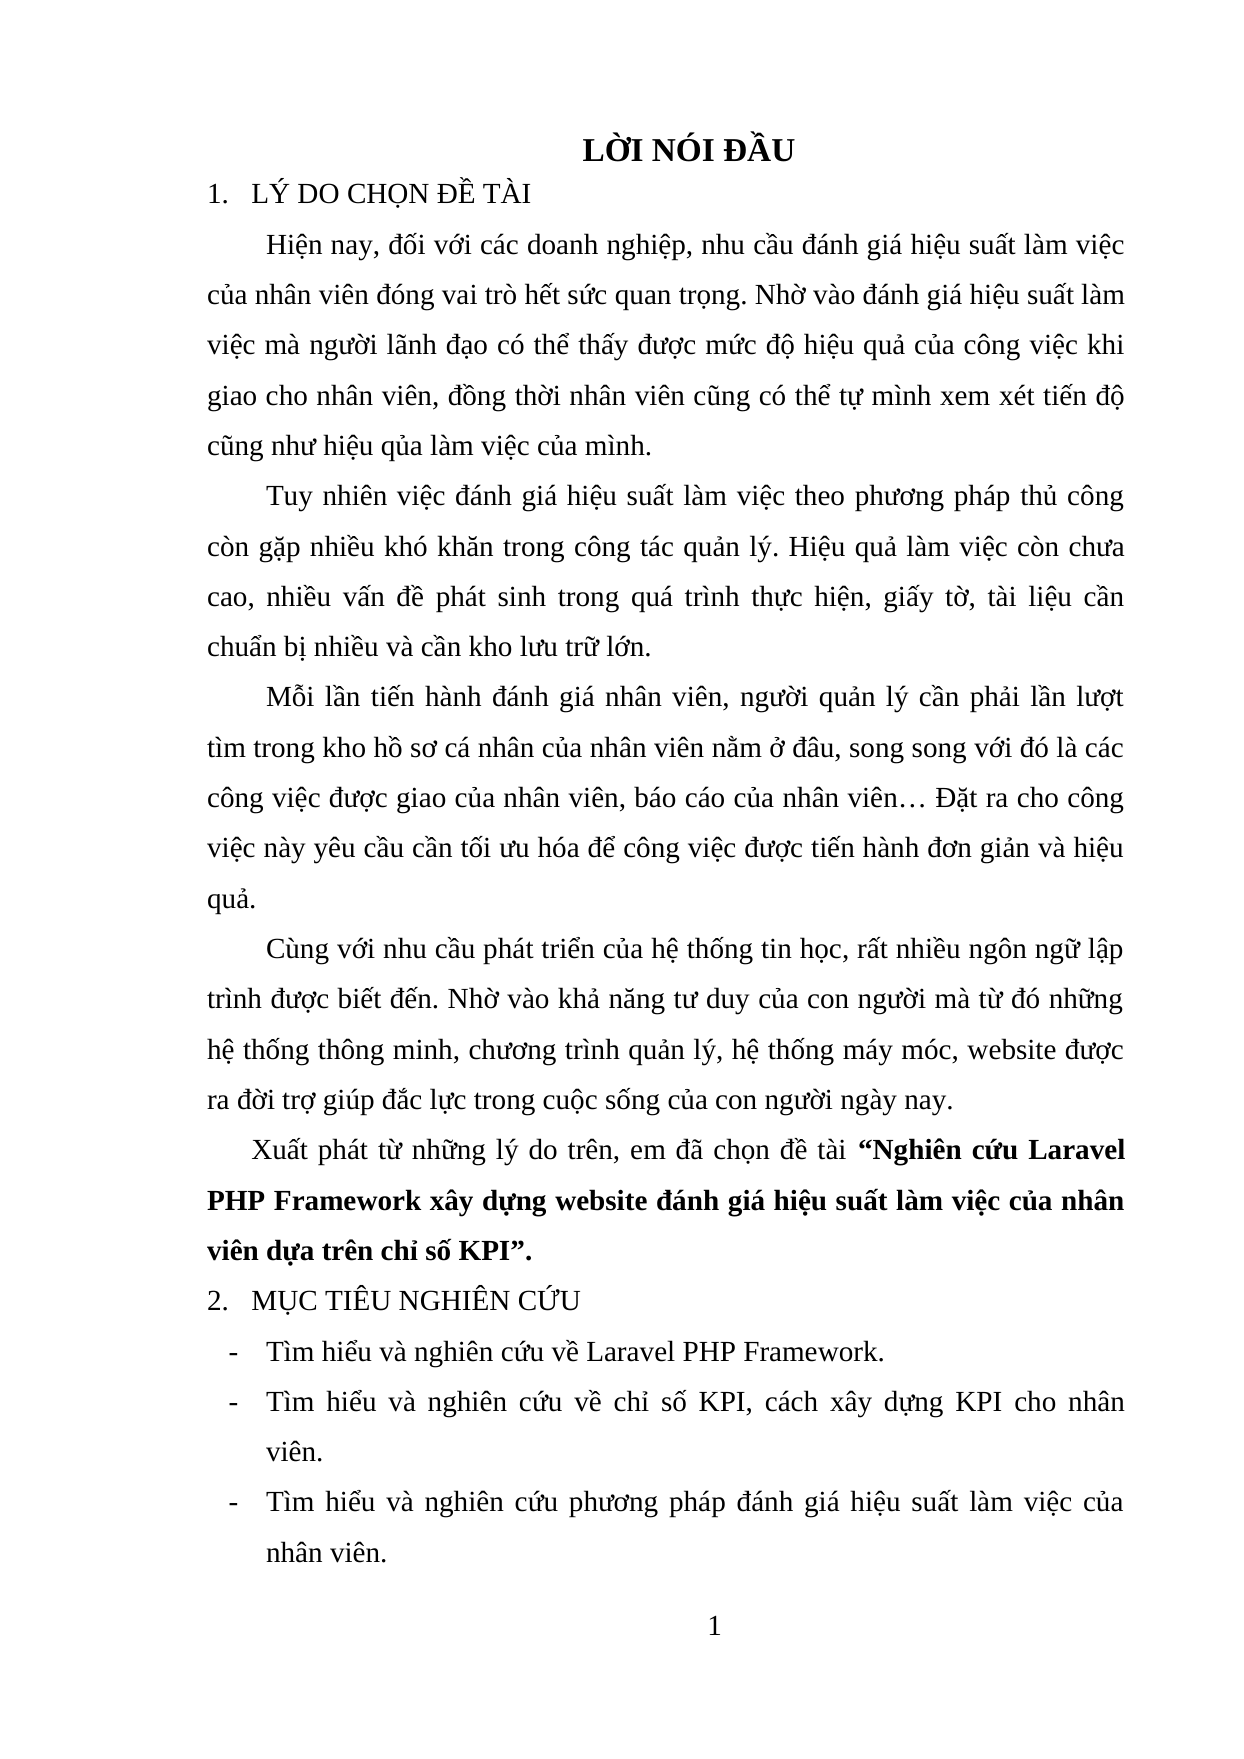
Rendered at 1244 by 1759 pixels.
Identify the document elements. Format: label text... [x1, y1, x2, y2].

list Tìm hiểu và nghiên cứu phương pháp đánh giá hiệu suất làm việc của nhân viên. [228, 1484, 1126, 1568]
subtitle LỜI NÓI ĐẦU [207, 126, 1126, 168]
list Tìm hiểu và nghiên cứu về Laravel PHP Framework. [228, 1334, 1126, 1367]
list LÝ DO CHỌN ĐỀ TÀI [207, 176, 1126, 210]
list Mỗi lần tiến hành đánh giá nhân viên, người quản lý cần phải lần lượt tìm trong kho hồ sơ cá nhân của nhân viên nằm ở đâu, song song với đó là các công việc được giao của nhân viên, báo cáo của nhân viên… Đặt ra cho công việc này yêu cầu cần tối ưu hóa để công việc được tiến hành đơn giản và hiệu quả. [207, 679, 1126, 914]
list Tuy nhiên việc đánh giá hiệu suất làm việc theo phương pháp thủ công còn gặp nhiều khó khăn trong công tác quản lý. Hiệu quả làm việc còn chưa cao, nhiều vấn đề phát sinh trong quá trình thực hiện, giấy tờ, tài liệu cần chuẩn bị nhiều và cần kho lưu trữ lớn. [207, 478, 1126, 663]
list MỤC TIÊU NGHIÊN CỨU [207, 1283, 1126, 1317]
list Tìm hiểu và nghiên cứu về chỉ số KPI, cách xây dựng KPI cho nhân viên. [228, 1384, 1126, 1468]
list Xuất phát từ những lý do trên, em đã chọn đề tài “Nghiên cứu Laravel PHP Framework xây dựng website đánh giá hiệu suất làm việc của nhân viên dựa trên chỉ số KPI”. [207, 1132, 1126, 1267]
list Hiện nay, đối với các doanh nghiệp, nhu cầu đánh giá hiệu suất làm việc của nhân viên đóng vai trò hết sức quan trọng. Nhờ vào đánh giá hiệu suất làm việc mà người lãnh đạo có thể thấy được mức độ hiệu quả của công việc khi giao cho nhân viên, đồng thời nhân viên cũng có thể tự mình xem xét tiến độ cũng như hiệu qủa làm việc của mình. [207, 227, 1126, 462]
list Cùng với nhu cầu phát triển của hệ thống tin học, rất nhiều ngôn ngữ lập trình được biết đến. Nhờ vào khả năng tư duy của con người mà từ đó những hệ thống thông minh, chương trình quản lý, hệ thống máy móc, website được ra đời trợ giúp đắc lực trong cuộc sống của con người ngày nay. [207, 931, 1126, 1116]
